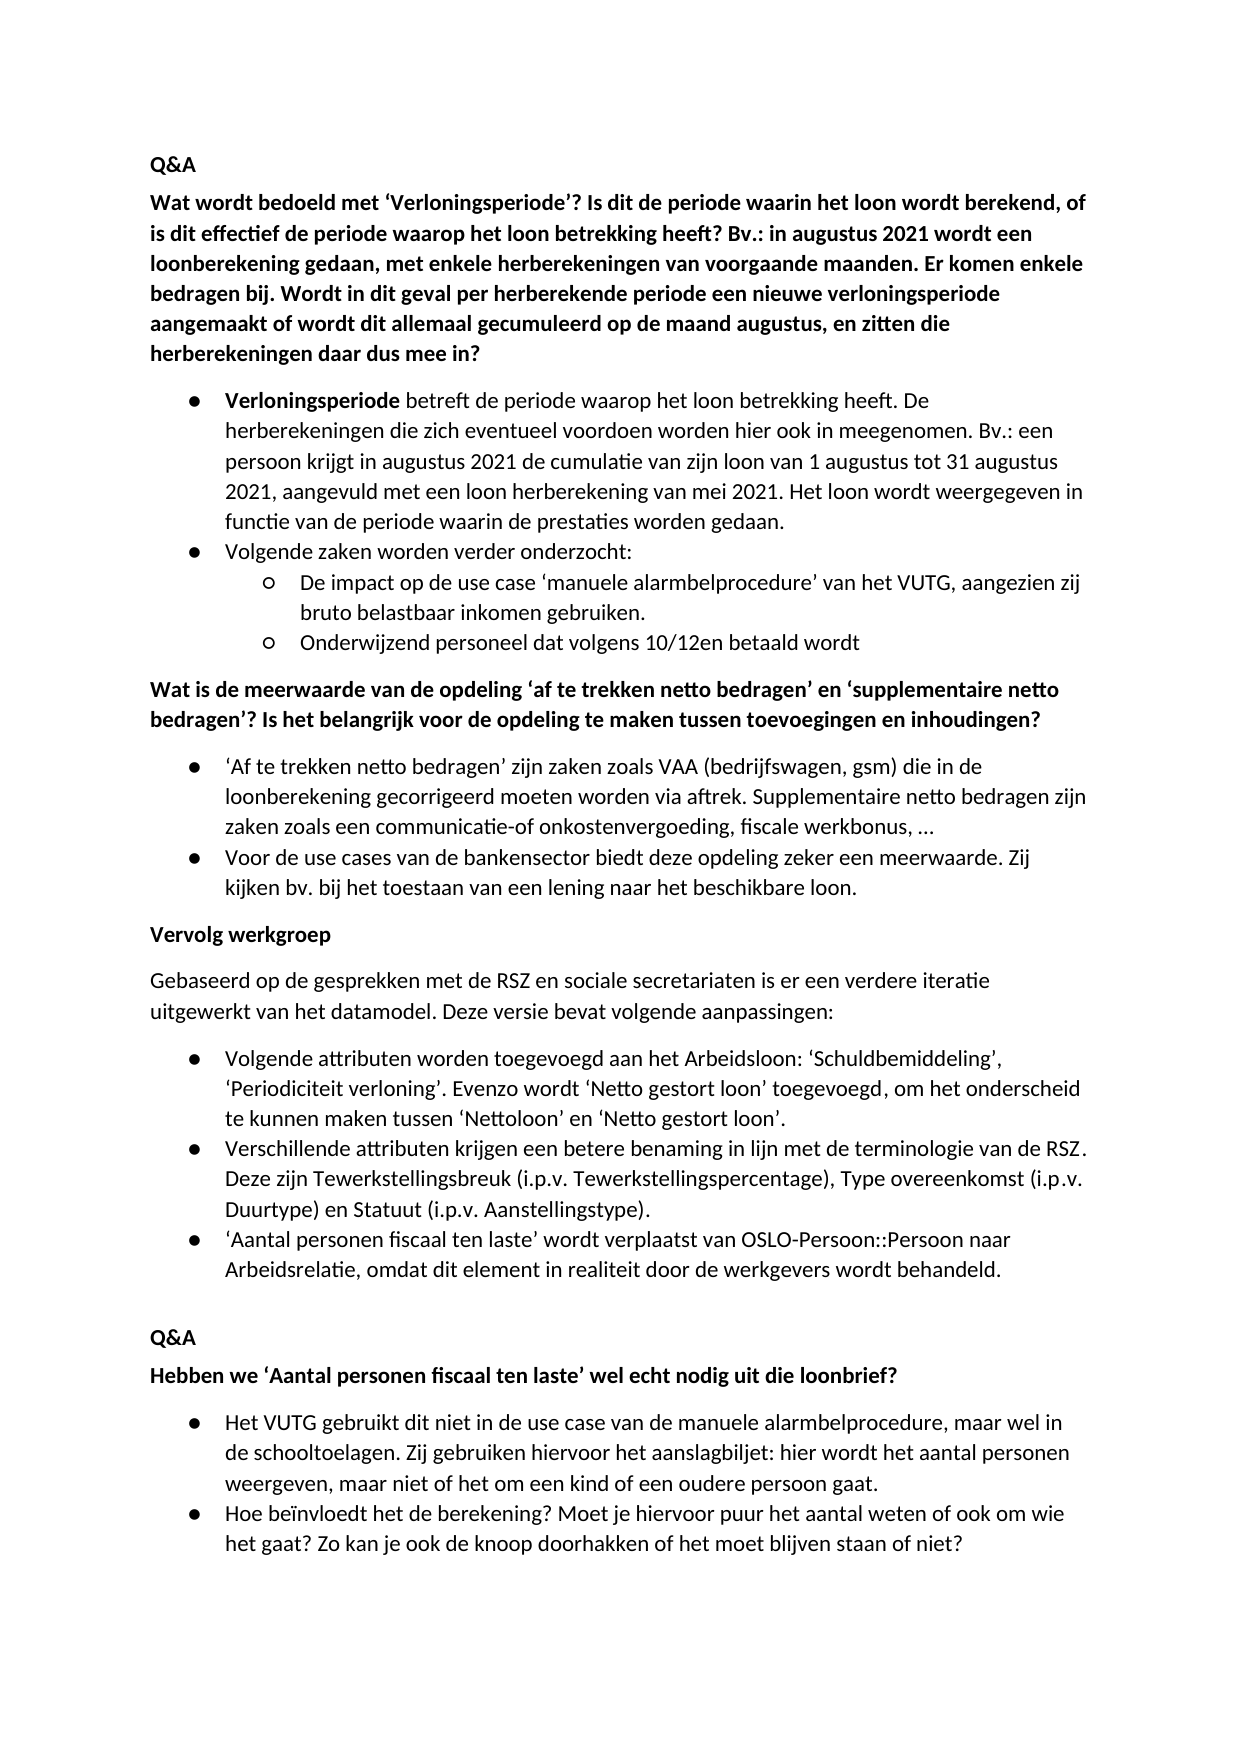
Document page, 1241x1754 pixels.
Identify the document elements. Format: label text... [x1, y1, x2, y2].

list De impact op de use case ‘manuele alarmbelprocedure’ van het VUTG, aangezien zij bruto belastbaar inkomen gebruiken. [262, 568, 1090, 626]
list Onderwijzend personeel dat volgens 10/12en betaald wordt [262, 628, 1090, 656]
list Verloningsperiode betreft de periode waarop het loon betrekking heeft. De herberekeningen die zich eventueel voordoen worden hier ook in meegenomen. Bv.: een persoon krijgt in augustus 2021 de cumulatie van zijn loon van 1 augustus tot 31 augustus 2021, aangevuld met een loon herberekening van mei 2021. Het loon wordt weergegeven in functie van de periode waarin de prestaties worden gedaan. [187, 386, 1090, 535]
text Vervolg werkgroep [150, 920, 1090, 948]
text Gebaseerd op de gesprekken met de RSZ en sociale secretariaten is er een verdere iteratie uitgewerkt van het datamodel. Deze versie bevat volgende aanpassingen: [150, 967, 1090, 1025]
text Wat wordt bedoeld met ‘Verloningsperiode’? Is dit de periode waarin het loon wordt berekend, of is dit effectief de periode waarop het loon betrekking heeft? Bv.: in augustus 2021 wordt een loonberekening gedaan, met enkele herberekeningen van voorgaande maanden. Er komen enkele bedragen bij. Wordt in dit geval per herberekende periode een nieuwe verloningsperiode aangemaakt of wordt dit allemaal gecumuleerd op de maand augustus, en zitten die herberekeningen daar dus mee in? [150, 188, 1090, 368]
list Voor de use cases van de bankensector biedt deze opdeling zeker een meerwaarde. Zij kijken bv. bij het toestaan van een lening naar het beschikbare loon. [187, 843, 1090, 901]
list Hoe beïnvloedt het de berekening? Moet je hiervoor puur het aantal weten of ook om wie het gaat? Zo kan je ook de knoop doorhakken of het moet blijven staan of niet? [187, 1499, 1090, 1557]
text Hebben we ‘Aantal personen fiscaal ten laste’ wel echt nodig uit die loonbrief? [150, 1361, 1090, 1389]
subtitle Q&A [150, 150, 1090, 178]
list Volgende attributen worden toegevoegd aan het Arbeidsloon: ‘Schuldbemiddeling’, ‘Periodiciteit verloning’. Evenzo wordt ‘Netto gestort loon’ toegevoegd, om het onderscheid te kunnen maken tussen ‘Nettoloon’ en ‘Netto gestort loon’. [187, 1044, 1090, 1132]
text Wat is de meerwaarde van de opdeling ‘af te trekken netto bedragen’ en ‘supplementaire netto bedragen’? Is het belangrijk voor de opdeling te maken tussen toevoegingen en inhoudingen? [150, 675, 1090, 733]
list Verschillende attributen krijgen een betere benaming in lijn met de terminologie van de RSZ. Deze zijn Tewerkstellingsbreuk (i.p.v. Tewerkstellingspercentage), Type overeenkomst (i.p.v. Duurtype) en Statuut (i.p.v. Aanstellingstype). [187, 1134, 1090, 1223]
list Volgende zaken worden verder onderzocht: [187, 537, 1090, 566]
list ‘Af te trekken netto bedragen’ zijn zaken zoals VAA (bedrijfswagen, gsm) die in de loonberekening gecorrigeerd moeten worden via aftrek. Supplementaire netto bedragen zijn zaken zoals een communicatie-of onkostenvergoeding, fiscale werkbonus, … [187, 752, 1090, 841]
list ‘Aantal personen fiscaal ten laste’ wordt verplaatst van OSLO-Persoon::Persoon naar Arbeidsrelatie, omdat dit element in realiteit door de werkgevers wordt behandeld. [187, 1225, 1090, 1283]
list Het VUTG gebruikt dit niet in de use case van de manuele alarmbelprocedure, maar wel in de schooltoelagen. Zij gebruiken hiervoor het aanslagbiljet: hier wordt het aantal personen weergeven, maar niet of het om een kind of een oudere persoon gaat. [187, 1408, 1090, 1497]
subtitle Q&A [150, 1323, 1090, 1351]
